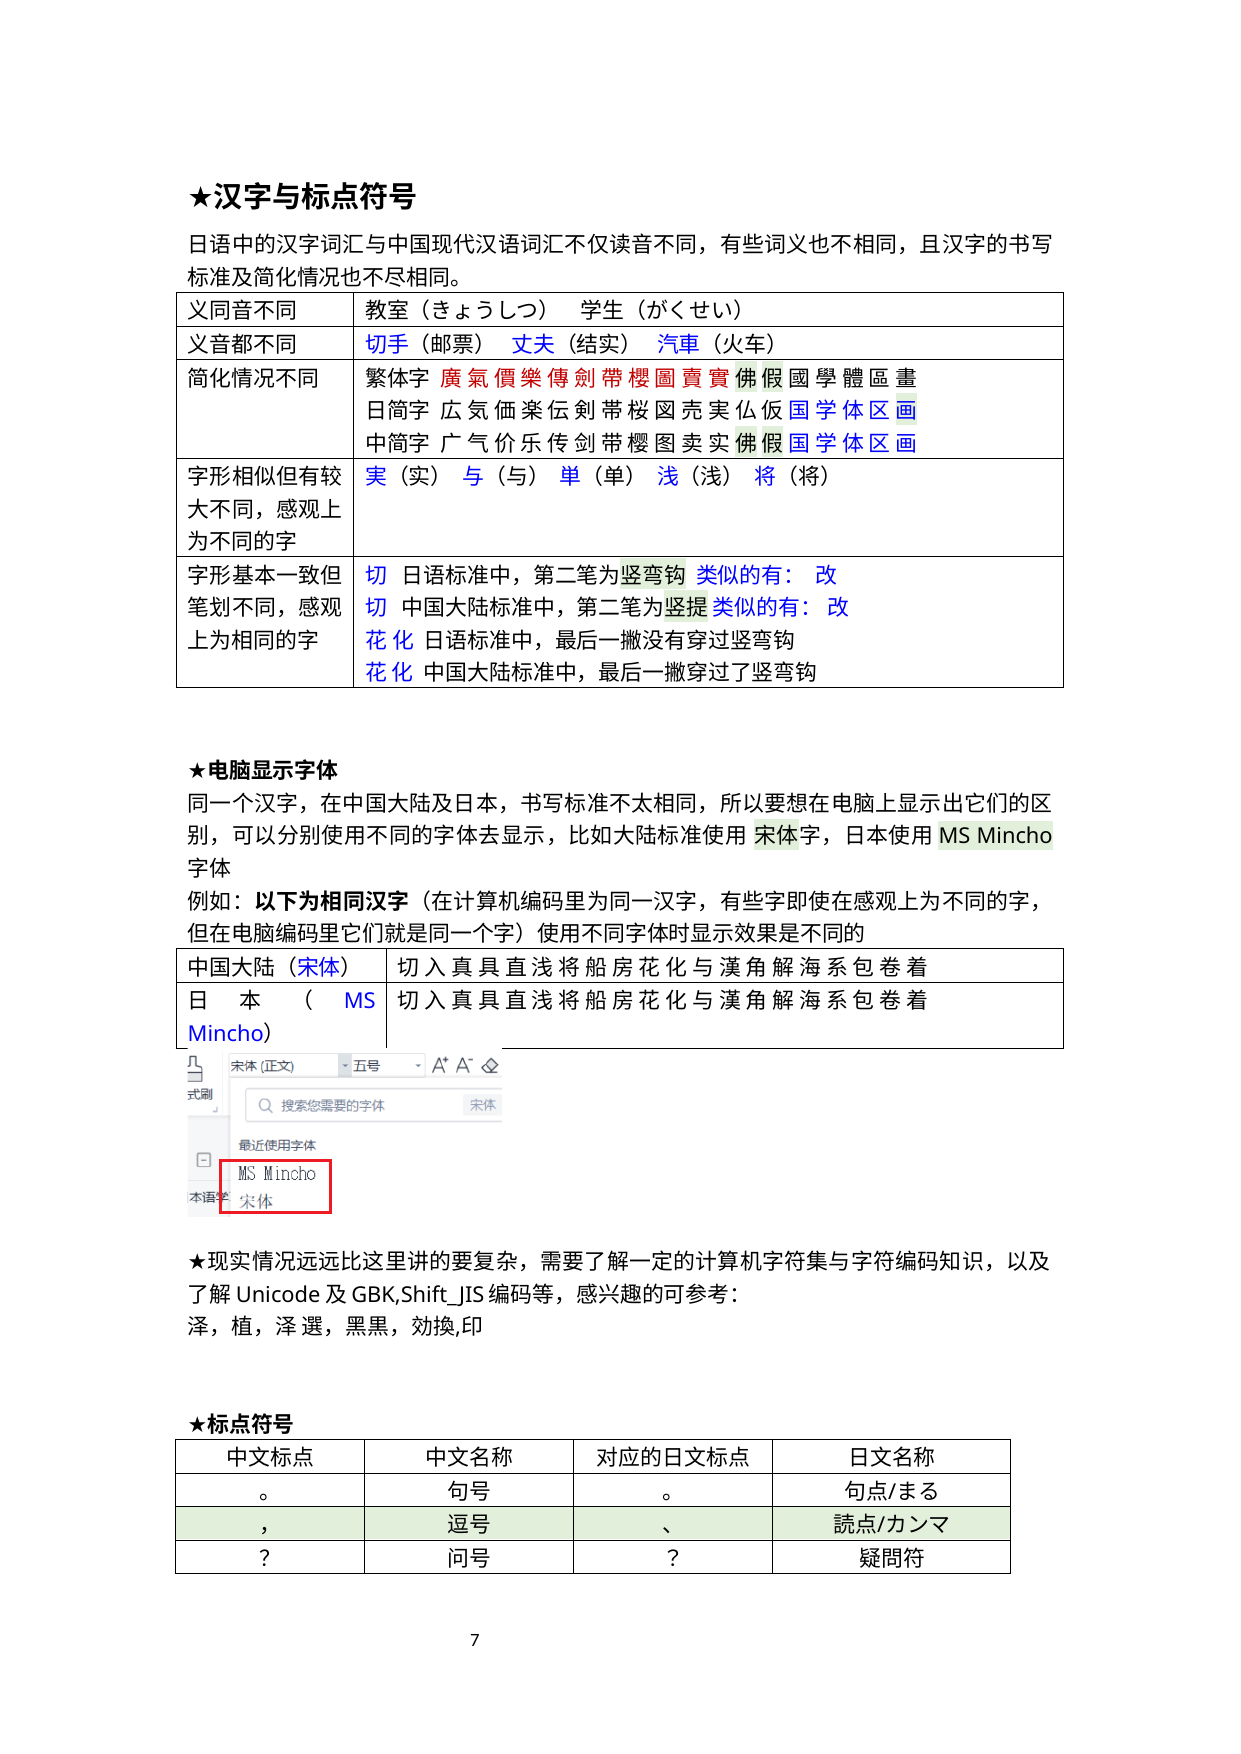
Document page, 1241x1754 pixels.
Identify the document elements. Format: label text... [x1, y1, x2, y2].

table_cell 句点/まる [773, 1474, 1010, 1506]
table_cell 简化情况不同 [177, 360, 353, 458]
table_cell 繁体字 廣 氣 價 樂 傳 劍 帶 櫻 圖 賣 實 佛 假 國 學 體 區 畫 日简字 広 気 価 楽 伝 剣 帯 桜 図 売 実 仏 仮 国 学 体 区 画 中简字 广 气 价 乐 传 剑 带 樱 图 卖 实 佛 假 国 学 体 区 画 [354, 360, 1063, 458]
list ★电脑显示字体 [187, 753, 1053, 786]
list 泽，植，泽 選，黑黒，効換,印 [187, 1309, 1053, 1341]
table_cell 。 [574, 1474, 772, 1506]
table_header 日文名称 [773, 1440, 1010, 1472]
table_cell 义音都不同 [177, 327, 353, 359]
table_cell 疑問符 [773, 1541, 1010, 1573]
table_cell 逗号 [365, 1507, 573, 1539]
table_cell 字形基本一致但笔划不同，感观上为相同的字 [177, 557, 353, 687]
list 日语中的汉字词汇与中国现代汉语词汇不仅读音不同，有些词义也不相同，且汉字的书写标准及简化情况也不尽相同。 [187, 227, 1053, 292]
text ★汉字与标点符号 [187, 162, 1053, 227]
table_cell ， [176, 1507, 364, 1539]
list ★标点符号 [187, 1406, 1053, 1439]
table_cell 字形相似但有较大不同，感观上为不同的字 [177, 459, 353, 556]
table_cell 実（实） 与（与） 単（单） 浅（浅） 将（将） [354, 459, 1063, 556]
table_header 义同音不同 [177, 293, 353, 326]
table_cell 読点/カンマ [773, 1507, 1010, 1539]
list ★现实情况远远比这里讲的要复杂，需要了解一定的计算机字符集与字符编码知识，以及了解Unicode及GBK,Shift_JIS编码等，感兴趣的可参考： [187, 1244, 1053, 1309]
table_header 教室（きょうしつ） 学生（がくせい） [354, 293, 1063, 326]
list 同一个汉字，在中国大陆及日本，书写标准不太相同，所以要想在电脑上显示出它们的区别，可以分别使用不同的字体去显示，比如大陆标准使用 宋体字，日本使用MS Mincho字体 [187, 786, 1053, 883]
table_cell 切手（邮票） 丈夫（结实） 汽車（火车） [354, 327, 1063, 359]
list 例如：以下为相同汉字（在计算机编码里为同一汉字，有些字即使在感观上为不同的字，但在电脑编码里它们就是同一个字）使用不同字体时显示效果是不同的 [187, 883, 1053, 948]
table_cell 句号 [365, 1474, 573, 1506]
table_cell 、 [574, 1507, 772, 1539]
table_cell 问号 [365, 1541, 573, 1573]
table_cell 切 入 真 具 直 浅 将 船 房 花 化 与 漢 角 解 海 系 包 卷 着 [387, 983, 1063, 1048]
picture [187, 1048, 502, 1217]
table_cell ？ [574, 1541, 772, 1573]
table_cell 切 日语标准中，第二笔为竖弯钩 类似的有： 改 切 中国大陆标准中，第二笔为竖提 类似的有： 改 花 化 日语标准中，最后一撇没有穿过竖弯钩 花 化 中国大陆标准中，最后一撇穿过了竖弯钩 [354, 557, 1063, 687]
table_header 中文名称 [365, 1440, 573, 1472]
table_header 中文标点 [176, 1440, 364, 1472]
table_cell ？ [176, 1541, 364, 1573]
table_cell 。 [176, 1474, 364, 1506]
table_header 对应的日文标点 [574, 1440, 772, 1472]
table_cell 日本（MS Mincho） [177, 983, 386, 1048]
table_header 切 入 真 具 直 浅 将 船 房 花 化 与 漢 角 解 海 系 包 卷 着 [387, 949, 1063, 982]
table_header 中国大陆（宋体） [177, 949, 386, 982]
